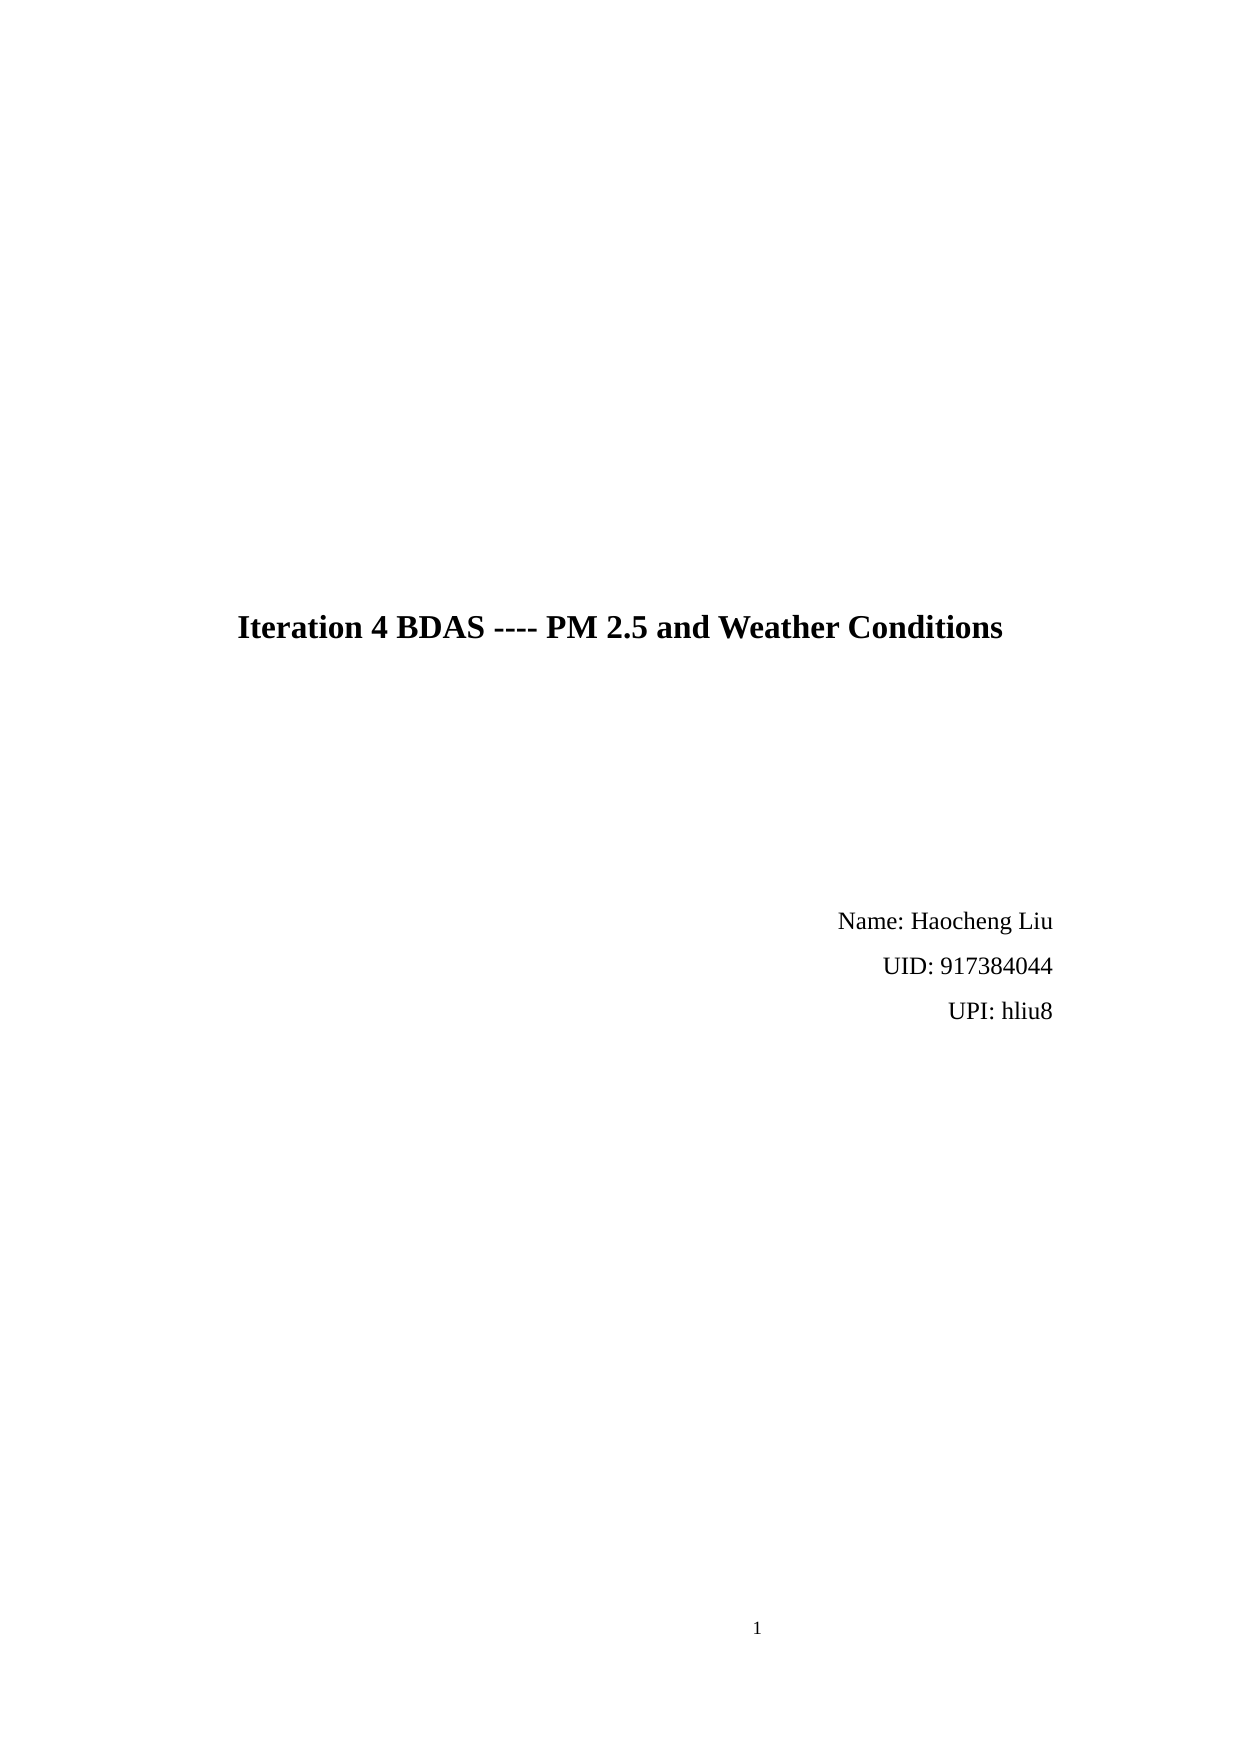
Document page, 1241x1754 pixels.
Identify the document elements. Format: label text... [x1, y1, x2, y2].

text UPI: hliu8 [187, 994, 1053, 1027]
text UID: 917384044 [187, 949, 1053, 982]
text Name: Haocheng Liu [187, 904, 1053, 937]
text Iteration 4 BDAS ---- PM 2.5 and Weather Conditions [187, 594, 1053, 659]
